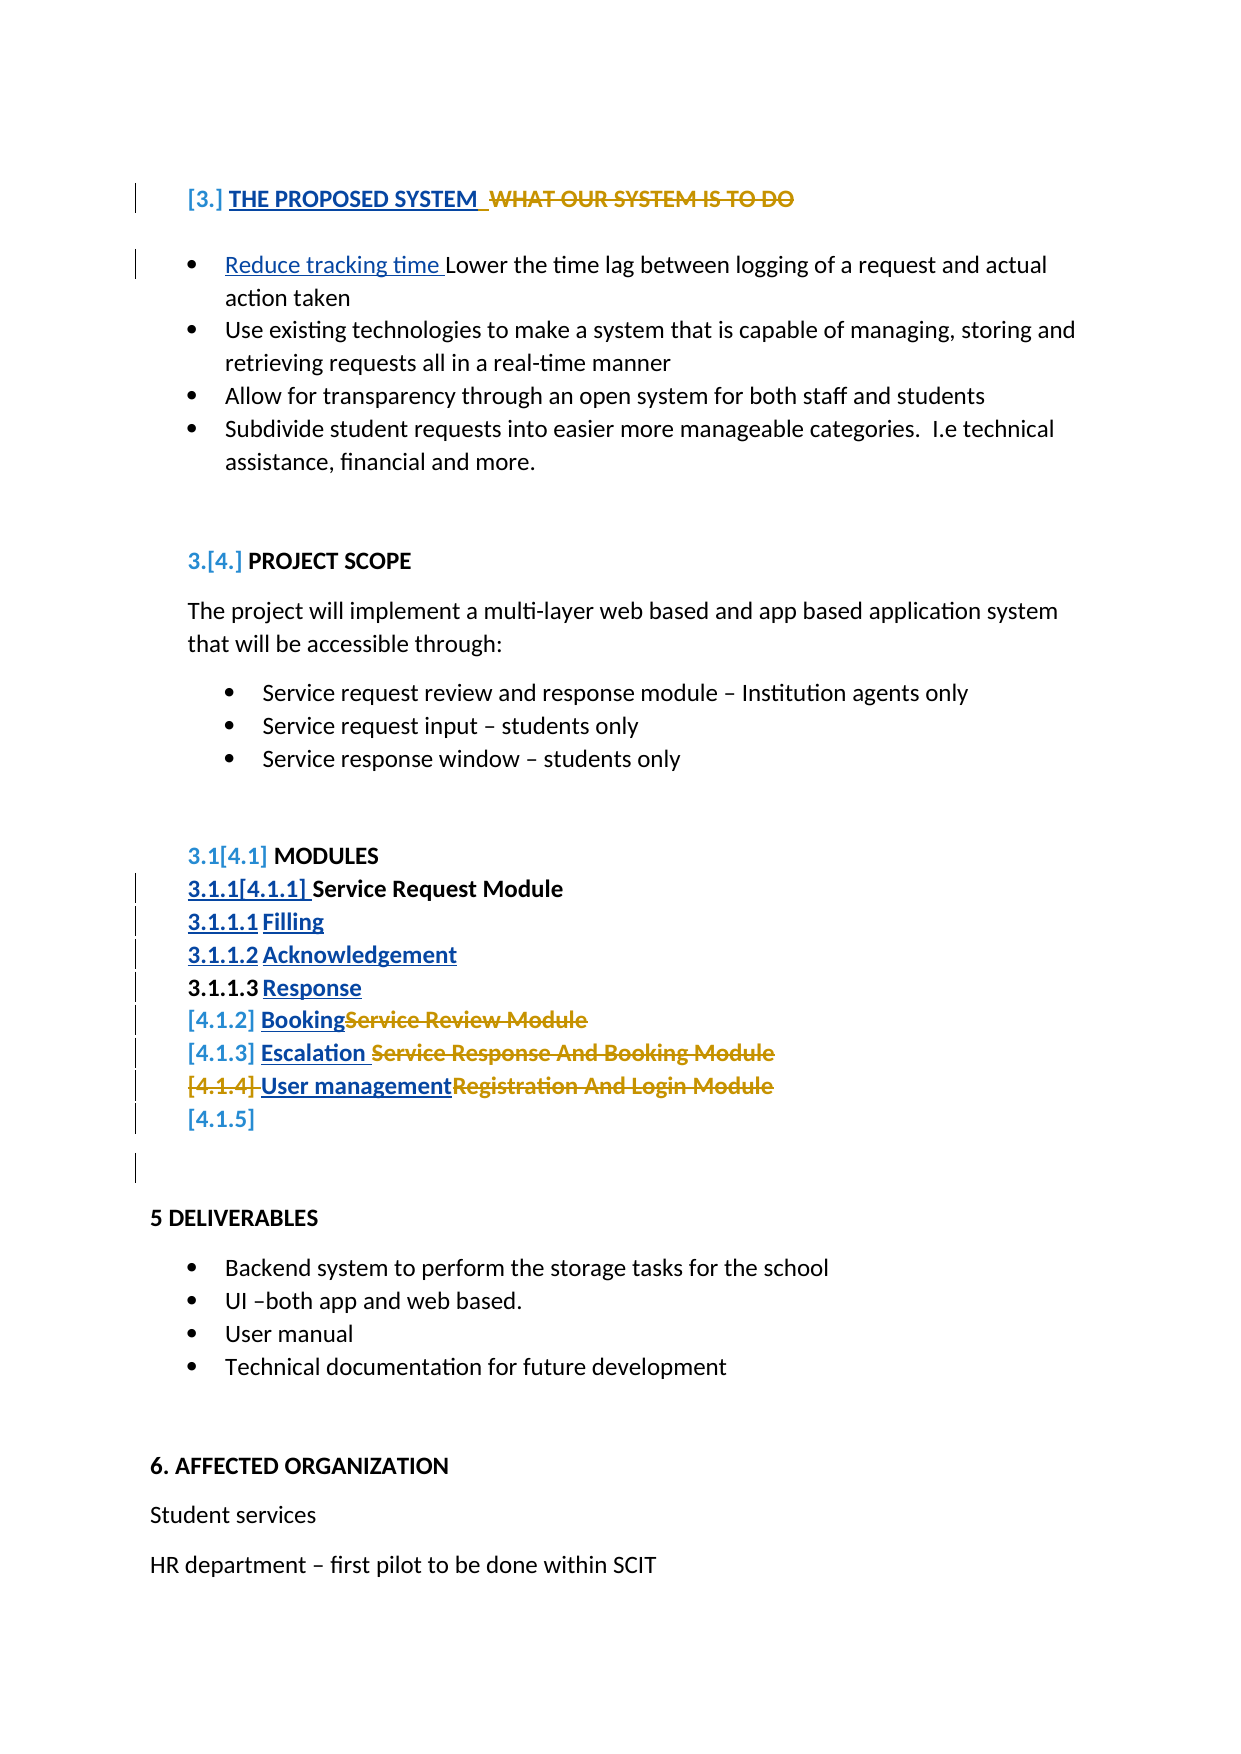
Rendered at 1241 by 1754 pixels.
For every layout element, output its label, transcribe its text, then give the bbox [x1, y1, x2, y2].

list User manual [187, 1318, 1090, 1348]
list Subdivide student requests into easier more manageable categories. I.e technical assistance, financial and more. [187, 413, 1090, 477]
list UI –both app and web based. [187, 1285, 1090, 1316]
text The project will implement a multi-layer web based and app based application system that will be accessible through: [187, 595, 1090, 658]
list PROJECT SCOPE [187, 545, 1090, 576]
list Technical documentation for future development [187, 1351, 1090, 1381]
list Service Request Module [187, 873, 1090, 903]
list Use existing technologies to make a system that is capable of managing, storing and retrieving requests all in a real-time manner [187, 314, 1090, 378]
text 5 DELIVERABLES [150, 1202, 1090, 1233]
list Lower the time lag between logging of a request and actual action taken [187, 249, 1090, 312]
list Service request review and response module – Institution agents only [225, 677, 1090, 708]
list Backend system to perform the storage tasks for the school [187, 1252, 1090, 1283]
list MODULES [187, 840, 1090, 871]
list Allow for transparency through an open system for both staff and students [187, 380, 1090, 411]
text 6. AFFECTED ORGANIZATION [150, 1450, 1090, 1481]
list Service response window – students only [225, 743, 1090, 774]
text HR department – first pilot to be done within SCIT [150, 1549, 1090, 1580]
list Service request input – students only [225, 710, 1090, 741]
text Student services [150, 1499, 1090, 1530]
